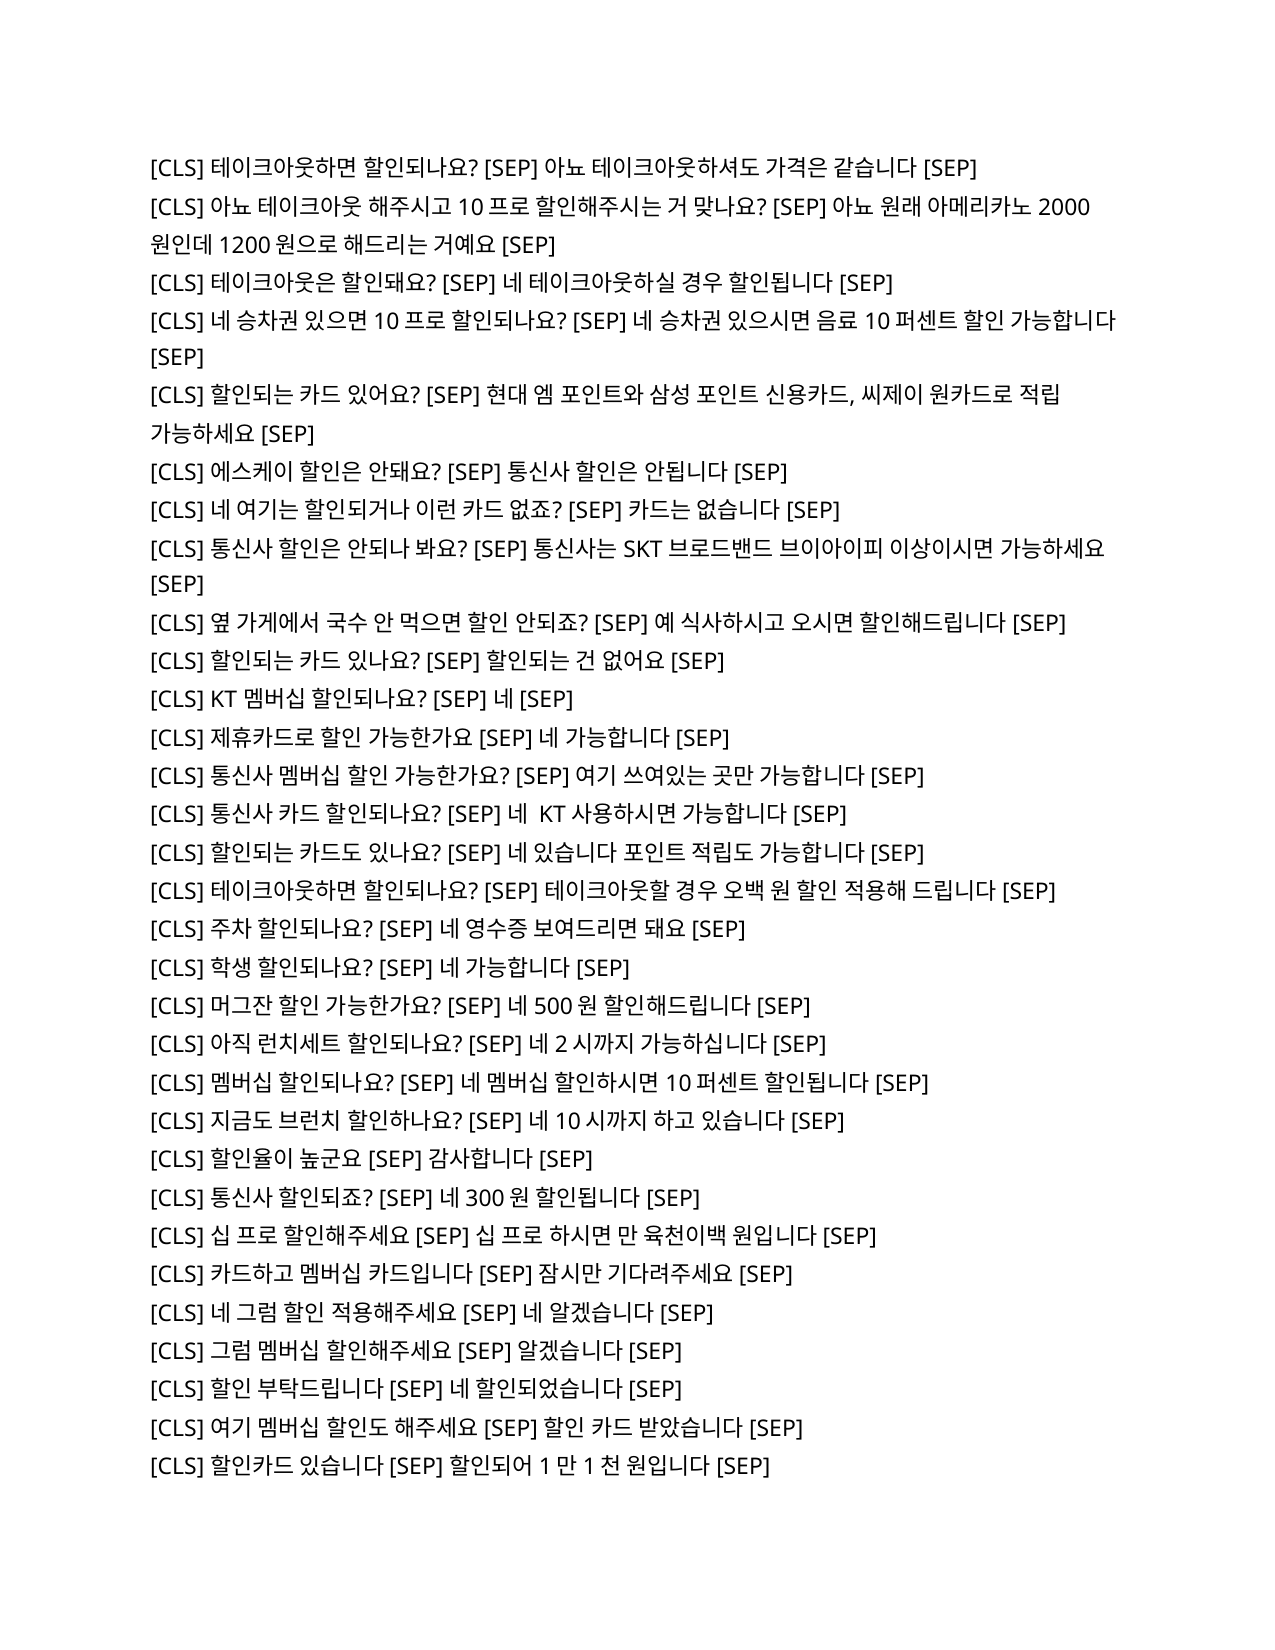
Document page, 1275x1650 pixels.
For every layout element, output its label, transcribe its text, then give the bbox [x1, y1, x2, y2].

text [CLS] 그럼 멤버십 할인해주세요 [SEP] 알겠습니다 [SEP] [150, 1333, 1125, 1366]
text [CLS] 주차 할인되나요? [SEP] 네 영수증 보여드리면 돼요 [SEP] [150, 911, 1125, 944]
text [CLS] 통신사 멤버십 할인 가능한가요? [SEP] 여기 쓰여있는 곳만 가능합니다 [SEP] [150, 758, 1125, 791]
text [CLS] 머그잔 할인 가능한가요? [SEP] 네 500원 할인해드립니다 [SEP] [150, 988, 1125, 1021]
text [CLS] 학생 할인되나요? [SEP] 네 가능합니다 [SEP] [150, 949, 1125, 983]
text [CLS] 할인되는 카드 있어요? [SEP] 현대 엠 포인트와 삼성 포인트 신용카드, 씨제이 원카드로 적립 가능하세요 [SEP] [150, 377, 1125, 449]
text [CLS] 할인 부탁드립니다 [SEP] 네 할인되었습니다 [SEP] [150, 1371, 1125, 1404]
text [CLS] 에스케이 할인은 안돼요? [SEP] 통신사 할인은 안됩니다 [SEP] [150, 454, 1125, 487]
text [CLS] 통신사 카드 할인되나요? [SEP] 네 KT 사용하시면 가능합니다 [SEP] [150, 796, 1125, 829]
text [CLS] 멤버십 할인되나요? [SEP] 네 멤버십 할인하시면 10퍼센트 할인됩니다 [SEP] [150, 1064, 1125, 1098]
text [CLS] 네 그럼 할인 적용해주세요 [SEP] 네 알겠습니다 [SEP] [150, 1294, 1125, 1328]
text [CLS] 할인카드 있습니다 [SEP] 할인되어 1만 1천 원입니다 [SEP] [150, 1448, 1125, 1481]
text [CLS] 통신사 할인되죠? [SEP] 네 300원 할인됩니다 [SEP] [150, 1179, 1125, 1213]
text [CLS] 네 여기는 할인되거나 이런 카드 없죠? [SEP] 카드는 없습니다 [SEP] [150, 492, 1125, 525]
text [CLS] 아뇨 테이크아웃 해주시고 10프로 할인해주시는 거 맞나요? [SEP] 아뇨 원래 아메리카노 2000원인데 1200원으로 해드리는 거예요 [SEP] [150, 188, 1125, 260]
text [CLS] 통신사 할인은 안되나 봐요? [SEP] 통신사는 SKT 브로드밴드 브이아이피 이상이시면 가능하세요 [SEP] [150, 530, 1125, 600]
text [CLS] 테이크아웃은 할인돼요? [SEP] 네 테이크아웃하실 경우 할인됩니다 [SEP] [150, 265, 1125, 298]
text [CLS] 제휴카드로 할인 가능한가요 [SEP] 네 가능합니다 [SEP] [150, 719, 1125, 753]
text [CLS] 할인율이 높군요 [SEP] 감사합니다 [SEP] [150, 1141, 1125, 1174]
text [CLS] 테이크아웃하면 할인되나요? [SEP] 아뇨 테이크아웃하셔도 가격은 같습니다 [SEP] [150, 150, 1125, 183]
text [CLS] 십 프로 할인해주세요 [SEP] 십 프로 하시면 만 육천이백 원입니다 [SEP] [150, 1218, 1125, 1251]
text [CLS] 할인되는 카드도 있나요? [SEP] 네 있습니다 포인트 적립도 가능합니다 [SEP] [150, 834, 1125, 868]
text [CLS] 할인되는 카드 있나요? [SEP] 할인되는 건 없어요 [SEP] [150, 643, 1125, 676]
text [CLS] 아직 런치세트 할인되나요? [SEP] 네 2시까지 가능하십니다 [SEP] [150, 1026, 1125, 1059]
text [CLS] 옆 가게에서 국수 안 먹으면 할인 안되죠? [SEP] 예 식사하시고 오시면 할인해드립니다 [SEP] [150, 604, 1125, 638]
text [CLS] 여기 멤버십 할인도 해주세요 [SEP] 할인 카드 받았습니다 [SEP] [150, 1409, 1125, 1443]
text [CLS] 지금도 브런치 할인하나요? [SEP] 네 10시까지 하고 있습니다 [SEP] [150, 1103, 1125, 1136]
text [CLS] 카드하고 멤버십 카드입니다 [SEP] 잠시만 기다려주세요 [SEP] [150, 1256, 1125, 1289]
text [CLS] 테이크아웃하면 할인되나요? [SEP] 테이크아웃할 경우 오백 원 할인 적용해 드립니다 [SEP] [150, 873, 1125, 906]
text [CLS] 네 승차권 있으면 10프로 할인되나요? [SEP] 네 승차권 있으시면 음료 10퍼센트 할인 가능합니다 [SEP] [150, 303, 1125, 372]
text [CLS] KT 멤버십 할인되나요? [SEP] 네 [SEP] [150, 681, 1125, 714]
